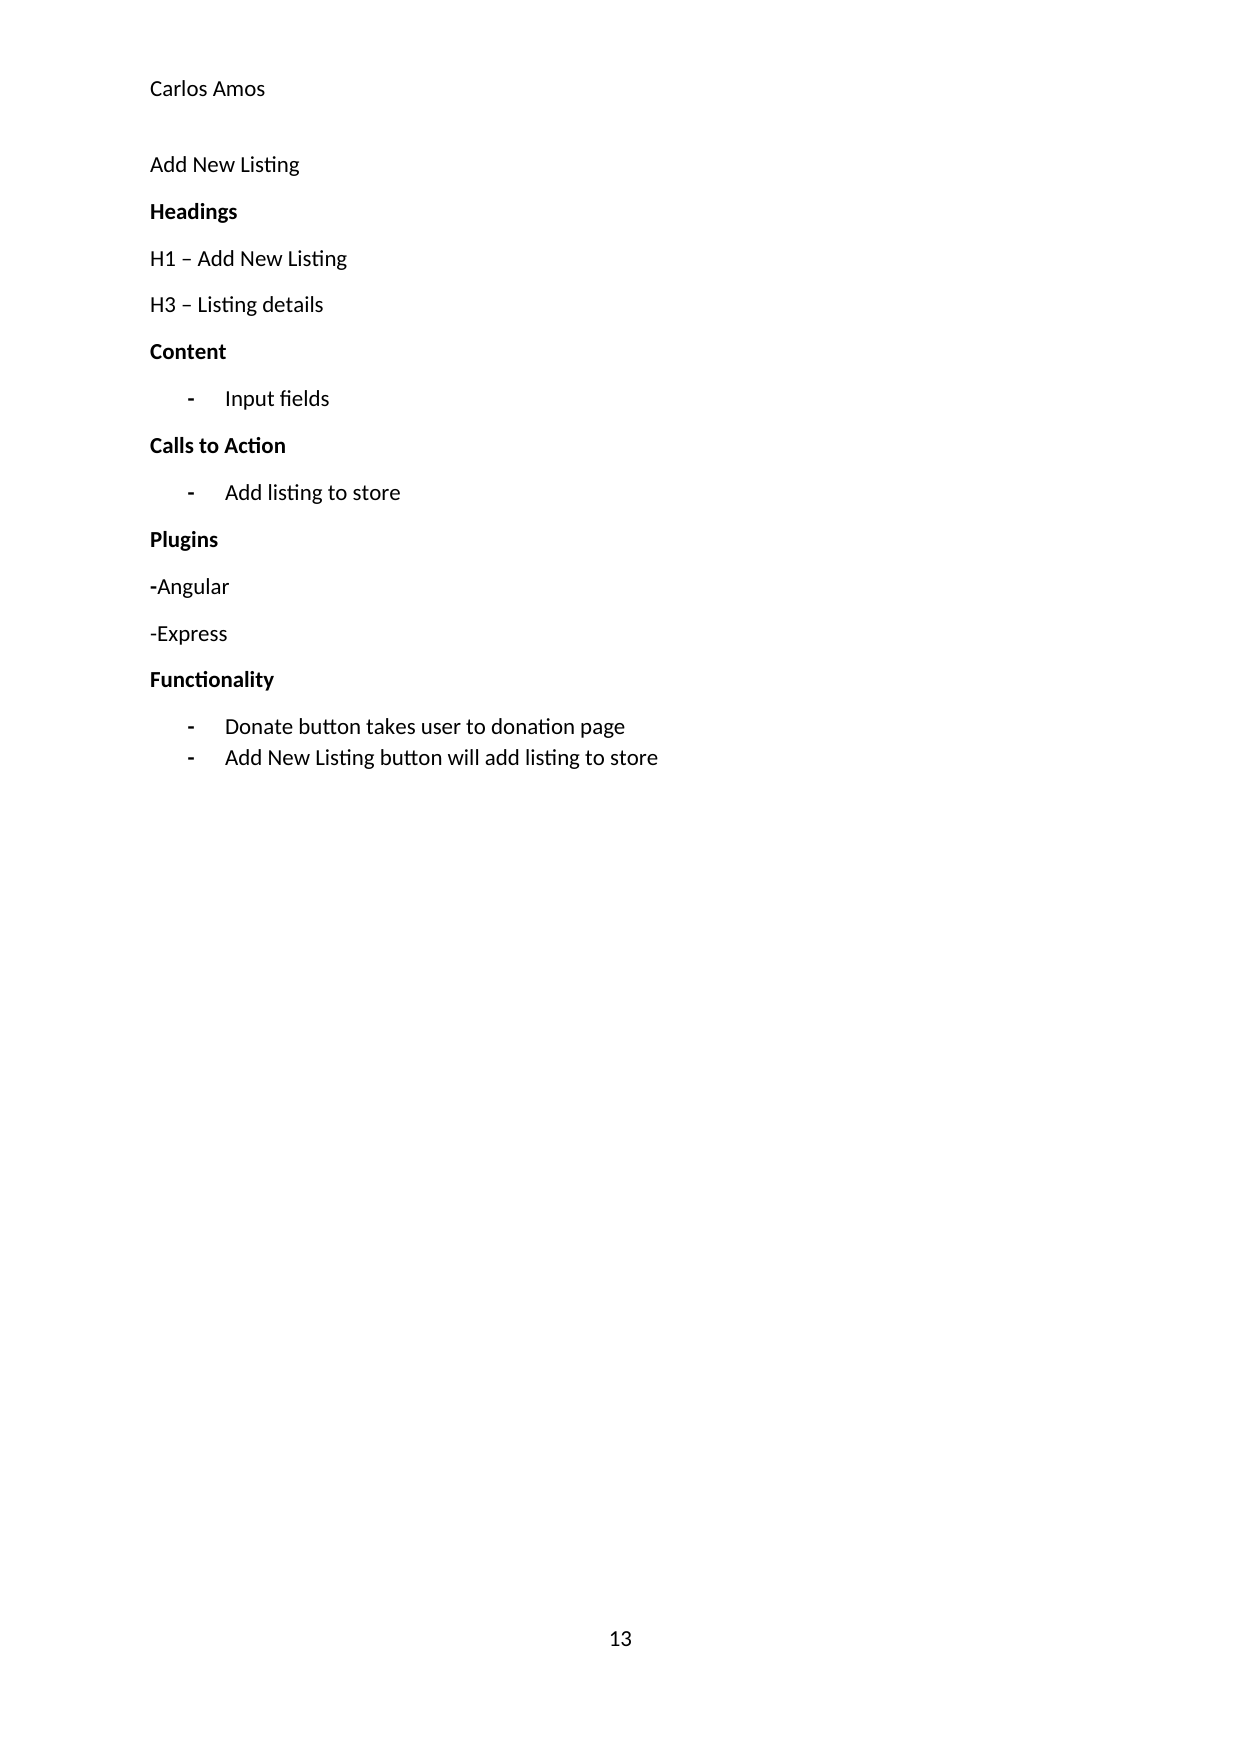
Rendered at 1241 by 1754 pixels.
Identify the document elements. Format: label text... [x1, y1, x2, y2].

text Content [150, 337, 1090, 366]
text H3 – Listing details [150, 291, 1090, 319]
list Donate button takes user to donation page [187, 712, 1090, 741]
list Add listing to store [187, 478, 1090, 506]
text Functionality [150, 666, 1090, 694]
list Add New Listing button will add listing to store [187, 743, 1090, 771]
text Calls to Action [150, 431, 1090, 459]
text -Angular [150, 572, 1090, 600]
text Headings [150, 197, 1090, 225]
text H1 – Add New Listing [150, 244, 1090, 272]
text -Express [150, 619, 1090, 647]
text Plugins [150, 525, 1090, 553]
list Input fields [187, 384, 1090, 412]
text Add New Listing [150, 150, 1090, 178]
